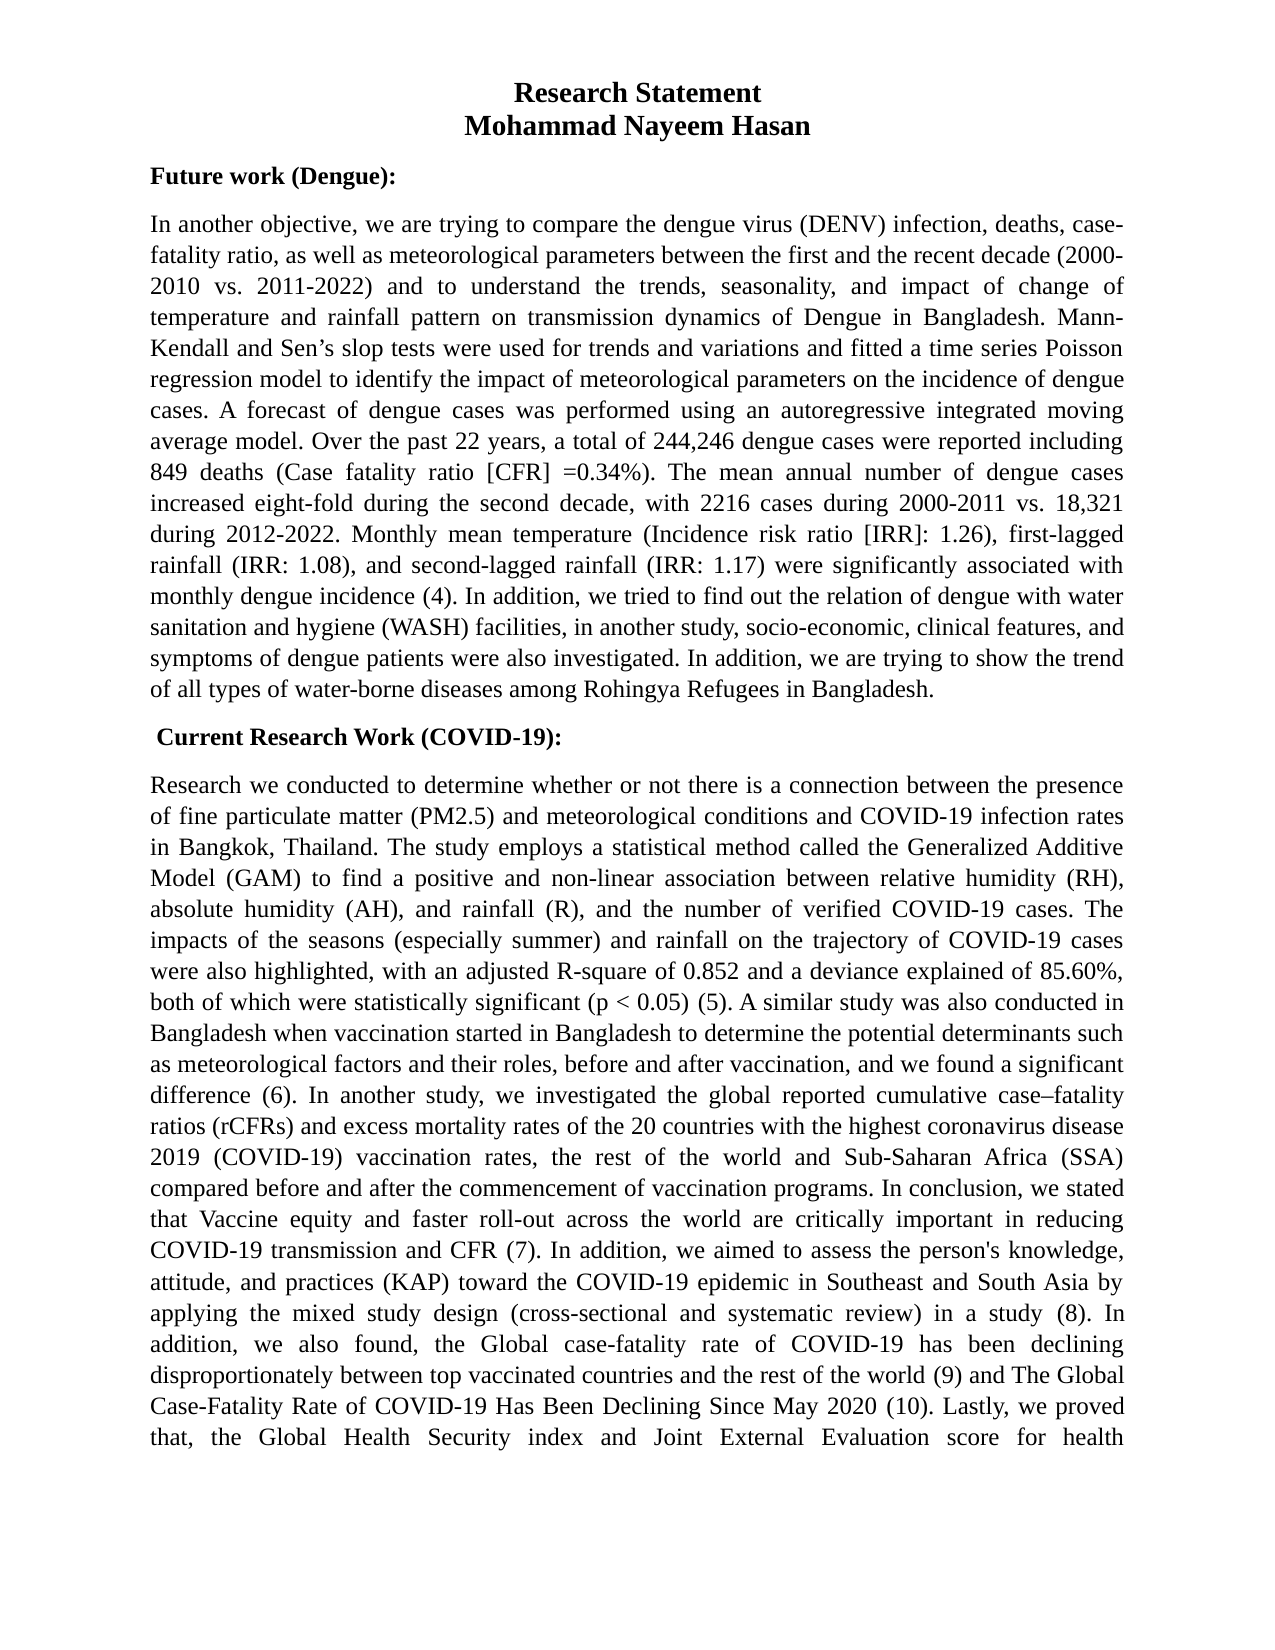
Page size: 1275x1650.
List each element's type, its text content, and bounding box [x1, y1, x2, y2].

text In another objective, we are trying to compare the dengue virus (DENV) infection, deaths, case-fatality ratio, as well as meteorological parameters between the first and the recent decade (2000-2010 vs. 2011-2022) and to understand the trends, seasonality, and impact of change of temperature and rainfall pattern on transmission dynamics of Dengue in Bangladesh. Mann-Kendall and Sen’s slop tests were used for trends and variations and fitted a time series Poisson regression model to identify the impact of meteorological parameters on the incidence of dengue cases. A forecast of dengue cases was performed using an autoregressive integrated moving average model. Over the past 22 years, a total of 244,246 dengue cases were reported including 849 deaths (Case fatality ratio [CFR] =0.34%). The mean annual number of dengue cases increased eight-fold during the second decade, with 2216 cases during 2000-2011 vs. 18,321 during 2012-2022. Monthly mean temperature (Incidence risk ratio [IRR]: 1.26), first-lagged rainfall (IRR: 1.08), and second-lagged rainfall (IRR: 1.17) were significantly associated with monthly dengue incidence . In addition, we tried to find out the relation of dengue with water sanitation and hygiene (WASH) facilities, in another study, socio-economic, clinical features, and symptoms of dengue patients were also investigated. In addition, we are trying to show the trend of all types of water-borne diseases among Rohingya Refugees in Bangladesh. [150, 209, 1125, 703]
text Future work (Dengue): [150, 161, 1125, 190]
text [150, 770, 1125, 1451]
text Current Research Work (COVID-19): [150, 722, 1125, 751]
